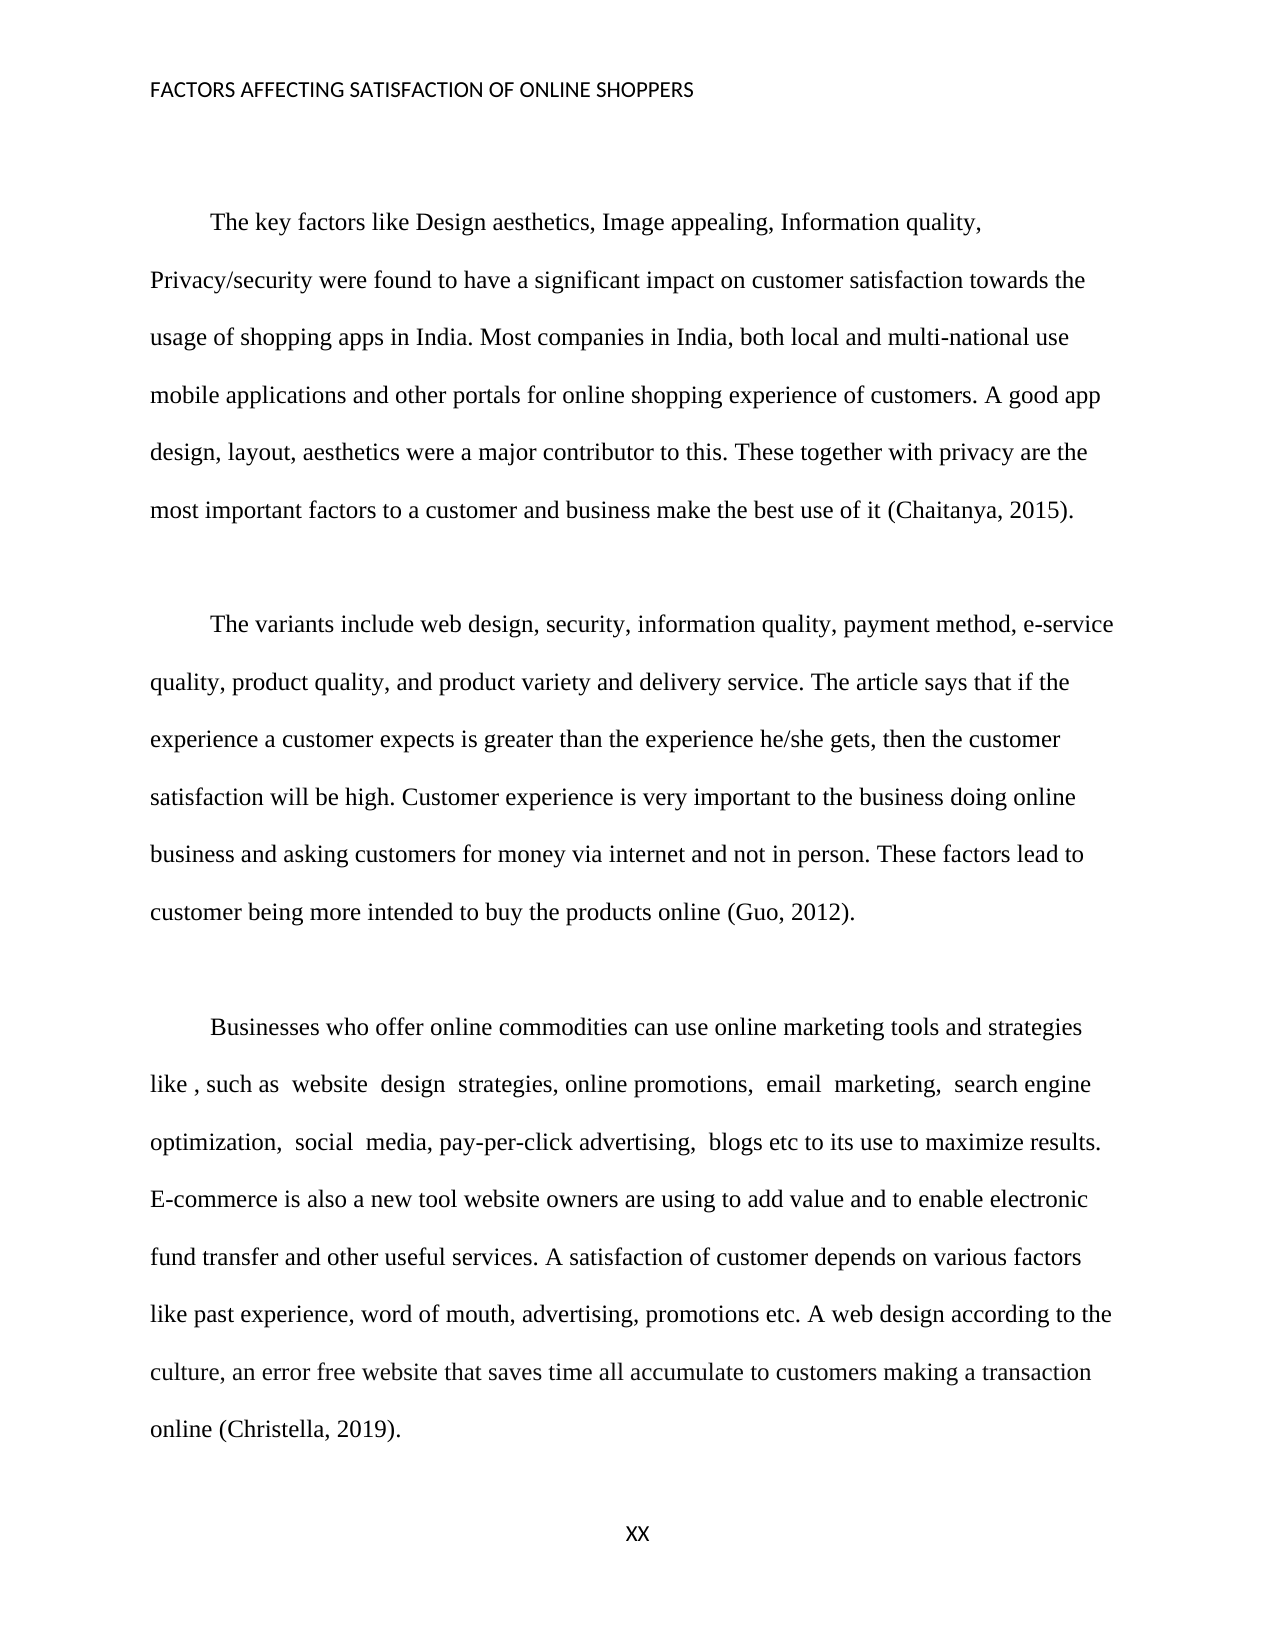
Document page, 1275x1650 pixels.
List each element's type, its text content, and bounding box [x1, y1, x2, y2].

text The key factors like Design aesthetics, Image appealing, Information quality, Privacy/security were found to have a significant impact on customer satisfaction towards the usage of shopping apps in India. Most companies in India, both local and multi-national use mobile applications and other portals for online shopping experience of customers. A good app design, layout, aesthetics were a major contributor to this. These together with privacy are the most important factors to a customer and business make the best use of it . [150, 207, 1125, 524]
text The variants include web design, security, information quality, payment method, e-service quality, product quality, and product variety and delivery service. The article says that if the experience a customer expects is greater than the experience he/she gets, then the customer satisfaction will be high. Customer experience is very important to the business doing online business and asking customers for money via internet and not in person. These factors lead to customer being more intended to buy the products online. [150, 609, 1125, 926]
text Businesses who offer online commodities can use online marketing tools and strategies like , such as website design strategies, online promotions, email marketing, search engine optimization, social media, pay-per-click advertising, blogs etc to its use to maximize results. E-commerce is also a new tool website owners are using to add value and to enable electronic fund transfer and other useful services. A satisfaction of customer depends on various factors like past experience, word of mouth, advertising, promotions etc. A web design according to the culture, an error free website that saves time all accumulate to customers making a transaction online . [150, 1012, 1125, 1443]
